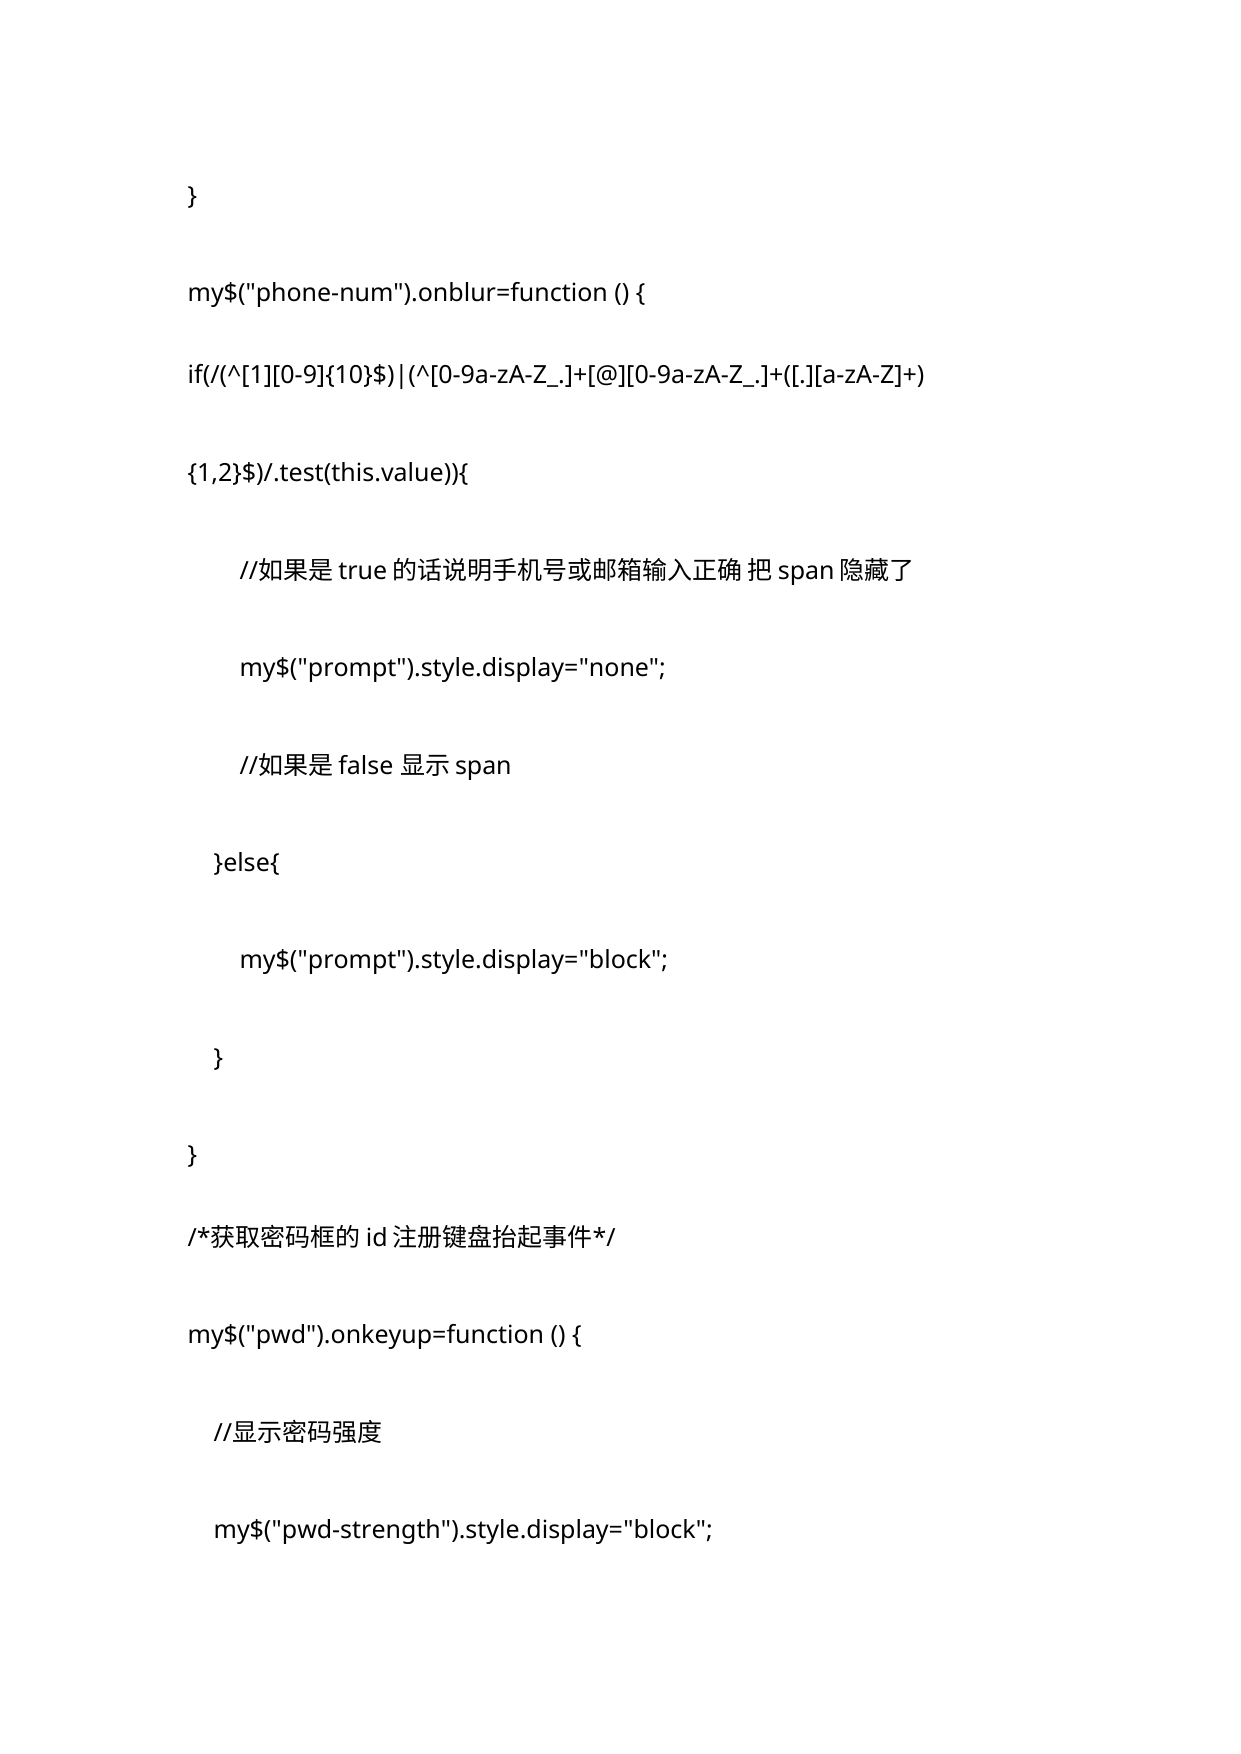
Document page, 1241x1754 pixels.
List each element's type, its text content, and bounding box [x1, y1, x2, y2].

text //验证电话号码和邮箱 function my$(id) { return document.getElementById(id); } my$("phone-num").onblur=function () { [187, 162, 1053, 324]
text if(/(^[1][0-9]{10}$)|(^[0-9a-zA-Z_.]+[@][0-9a-zA-Z_.]+([.][a-zA-Z]+){1,2}$)/.test(this.value)){ //如果是true的话说明手机号或邮箱输入正确 把span隐藏了 my$("prompt").style.display="none"; //如果是false 显示span }else{ my$("prompt").style.display="block"; } } [187, 341, 1053, 1186]
